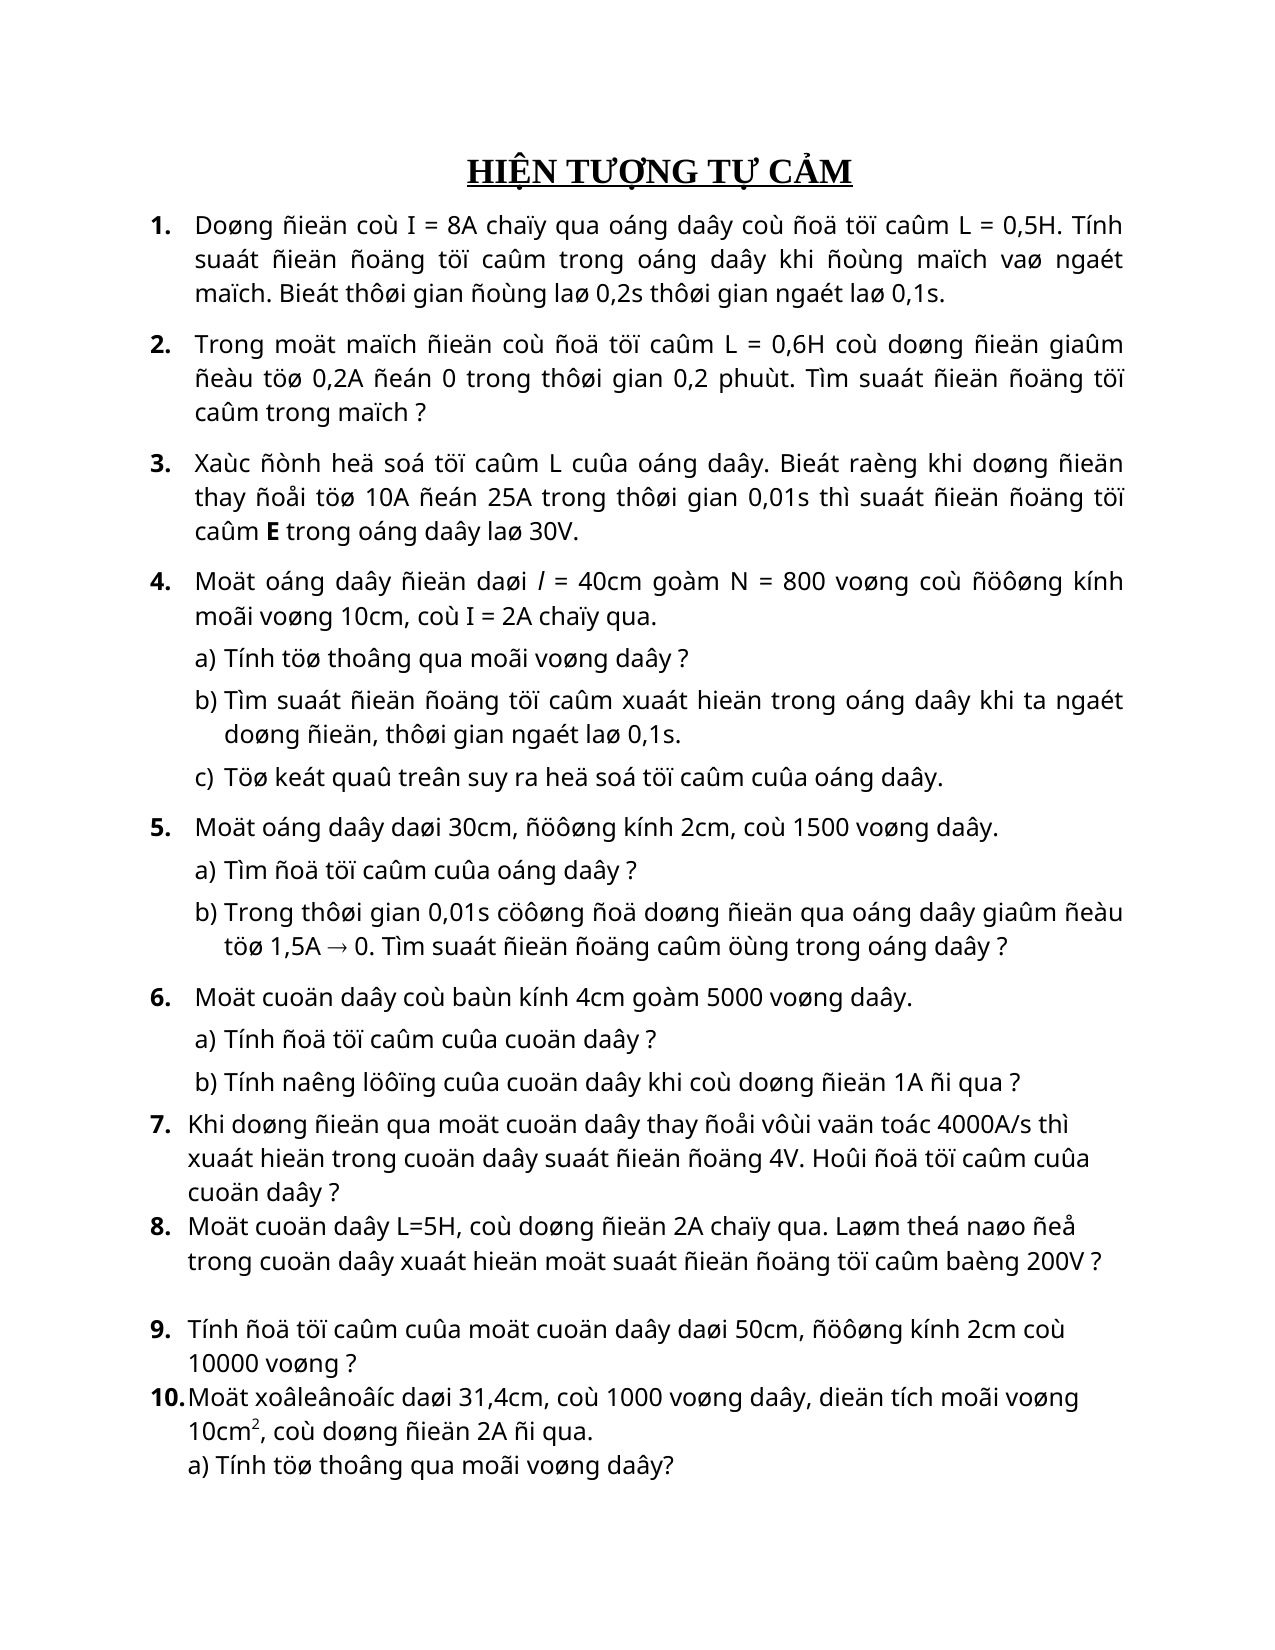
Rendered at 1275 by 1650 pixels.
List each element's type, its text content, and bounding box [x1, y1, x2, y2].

text b) Tính naêng löôïng cuûa cuoän daây khi coù doøng ñieän 1A ñi qua ? [194, 1064, 1125, 1098]
text 5. Moät oáng daây daøi 30cm, ñöôøng kính 2cm, coù 1500 voøng daây. [150, 810, 1125, 844]
text 1. Doøng ñieän coù I = 8A chaïy qua oáng daây coù ñoä töï caûm L = 0,5H. Tính suaát ñieän ñoäng töï caûm trong oáng daây khi ñoùng maïch vaø ngaét maïch. Bieát thôøi gian ñoùng laø 0,2s thôøi gian ngaét laø 0,1s. [150, 207, 1125, 310]
text b) Trong thôøi gian 0,01s cöôøng ñoä doøng ñieän qua oáng daây giaûm ñeàu töø 1,5A 0. Tìm suaát ñieän ñoäng caûm öùng trong oáng daây ? [194, 895, 1125, 963]
text HIỆN TƯỢNG TỰ CẢM [194, 150, 1125, 191]
text 2. Trong moät maïch ñieän coù ñoä töï caûm L = 0,6H coù doøng ñieän giaûm ñeàu töø 0,2A ñeán 0 trong thôøi gian 0,2 phuùt. Tìm suaát ñieän ñoäng töï caûm trong maïch ? [150, 326, 1125, 428]
text a) Tìm ñoä töï caûm cuûa oáng daây ? [194, 852, 1125, 887]
text 6. Moät cuoän daây coù baùn kính 4cm goàm 5000 voøng daây. [150, 980, 1125, 1014]
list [150, 1379, 1125, 1482]
list Moät cuoän daây L=5H, coù doøng ñieän 2A chaïy qua. Laøm theá naøo ñeå trong cuoän daây xuaát hieän moät suaát ñieän ñoäng töï caûm baèng 200V ? [150, 1209, 1125, 1311]
text 4. Moät oáng daây ñieän daøi l = 40cm goàm N = 800 voøng coù ñöôøng kính moãi voøng 10cm, coù I = 2A chaïy qua. [150, 564, 1125, 632]
text 3. Xaùc ñònh heä soá töï caûm L cuûa oáng daây. Bieát raèng khi doøng ñieän thay ñoåi töø 10A ñeán 25A trong thôøi gian 0,01s thì suaát ñieän ñoäng töï caûm E trong oáng daây laø 30V. [150, 445, 1125, 547]
list Tính ñoä töï caûm cuûa moät cuoän daây daøi 50cm, ñöôøng kính 2cm coù 10000 voøng ? [150, 1311, 1125, 1379]
list Khi doøng ñieän qua moät cuoän daây thay ñoåi vôùi vaän toác 4000A/s thì xuaát hieän trong cuoän daây suaát ñieän ñoäng 4V. Hoûi ñoä töï caûm cuûa cuoän daây ? [150, 1107, 1125, 1209]
text b) Tìm suaát ñieän ñoäng töï caûm xuaát hieän trong oáng daây khi ta ngaét doøng ñieän, thôøi gian ngaét laø 0,1s. [194, 683, 1125, 751]
text a) Tính ñoä töï caûm cuûa cuoän daây ? [194, 1022, 1125, 1056]
text a) Tính töø thoâng qua moãi voøng daây ? [194, 641, 1125, 674]
text c) Töø keát quaû treân suy ra heä soá töï caûm cuûa oáng daây. [194, 759, 1125, 793]
